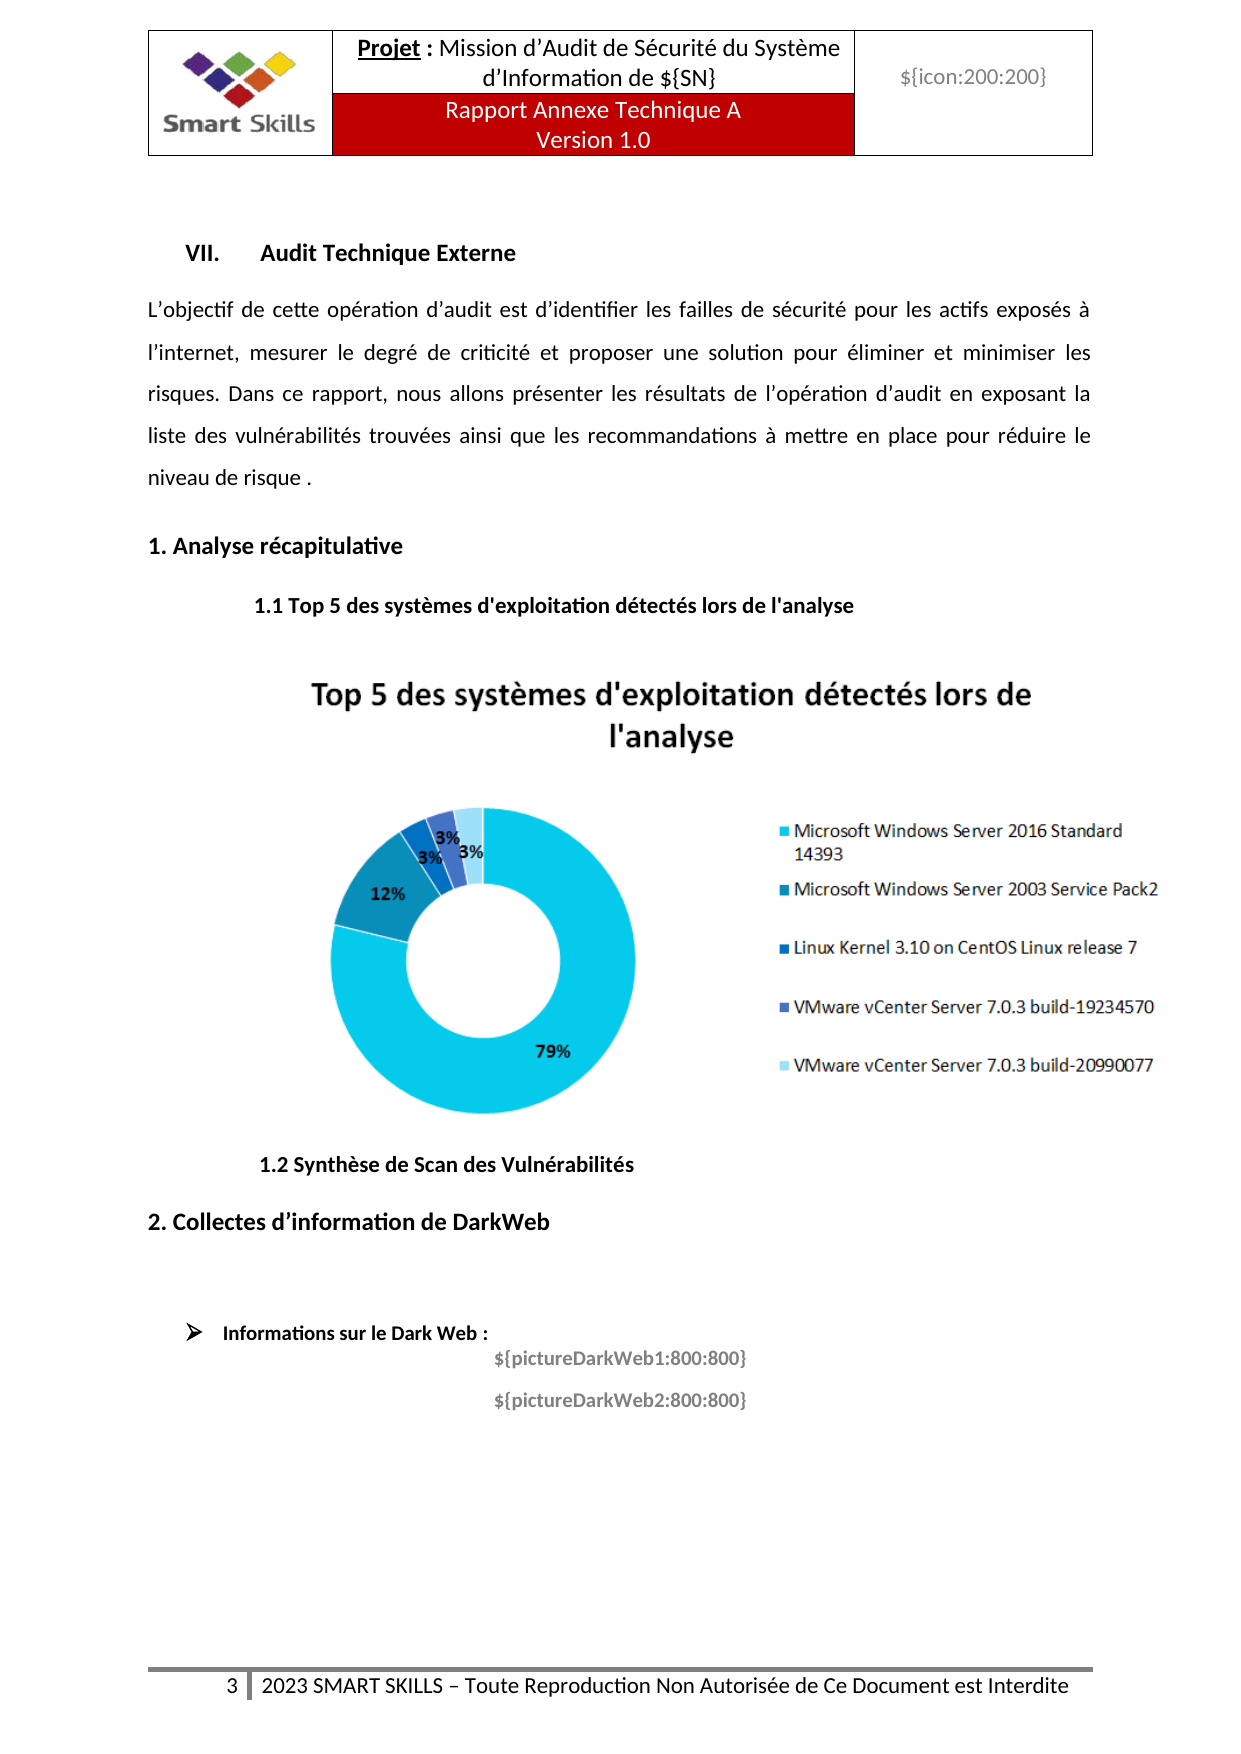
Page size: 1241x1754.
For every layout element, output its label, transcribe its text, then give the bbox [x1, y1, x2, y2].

subtitle 1.2 Synthèse de Scan des Vulnérabilités [223, 1151, 1092, 1179]
list Informations sur le Dark Web : [185, 1320, 1092, 1345]
subtitle 1. Analyse récapitulative [148, 531, 1035, 561]
text L’objectif de cette opération d’audit est d’identifier les failles de sécurité pour les actifs exposés à l’internet, mesurer le degré de criticité et proposer une solution pour éliminer et minimiser les risques. Dans ce rapport, nous allons présenter les résultats de l’opération d’audit en exposant la liste des vulnérabilités trouvées ainsi que les recommandations à mettre en place pour réduire le niveau de risque . [148, 296, 1092, 492]
text ${pictureDarkWeb1:800:800} [148, 1345, 1092, 1371]
picture [147, 668, 1194, 1151]
text ${pictureDarkWeb2:800:800} [148, 1387, 1092, 1413]
subtitle 2. Collectes d’information de DarkWeb [148, 1206, 1035, 1236]
picture [160, 48, 321, 137]
subtitle 1.1 Top 5 des systèmes d'exploitation détectés lors de l'analyse [223, 592, 1092, 619]
subtitle Audit Technique Externe [185, 237, 1035, 268]
